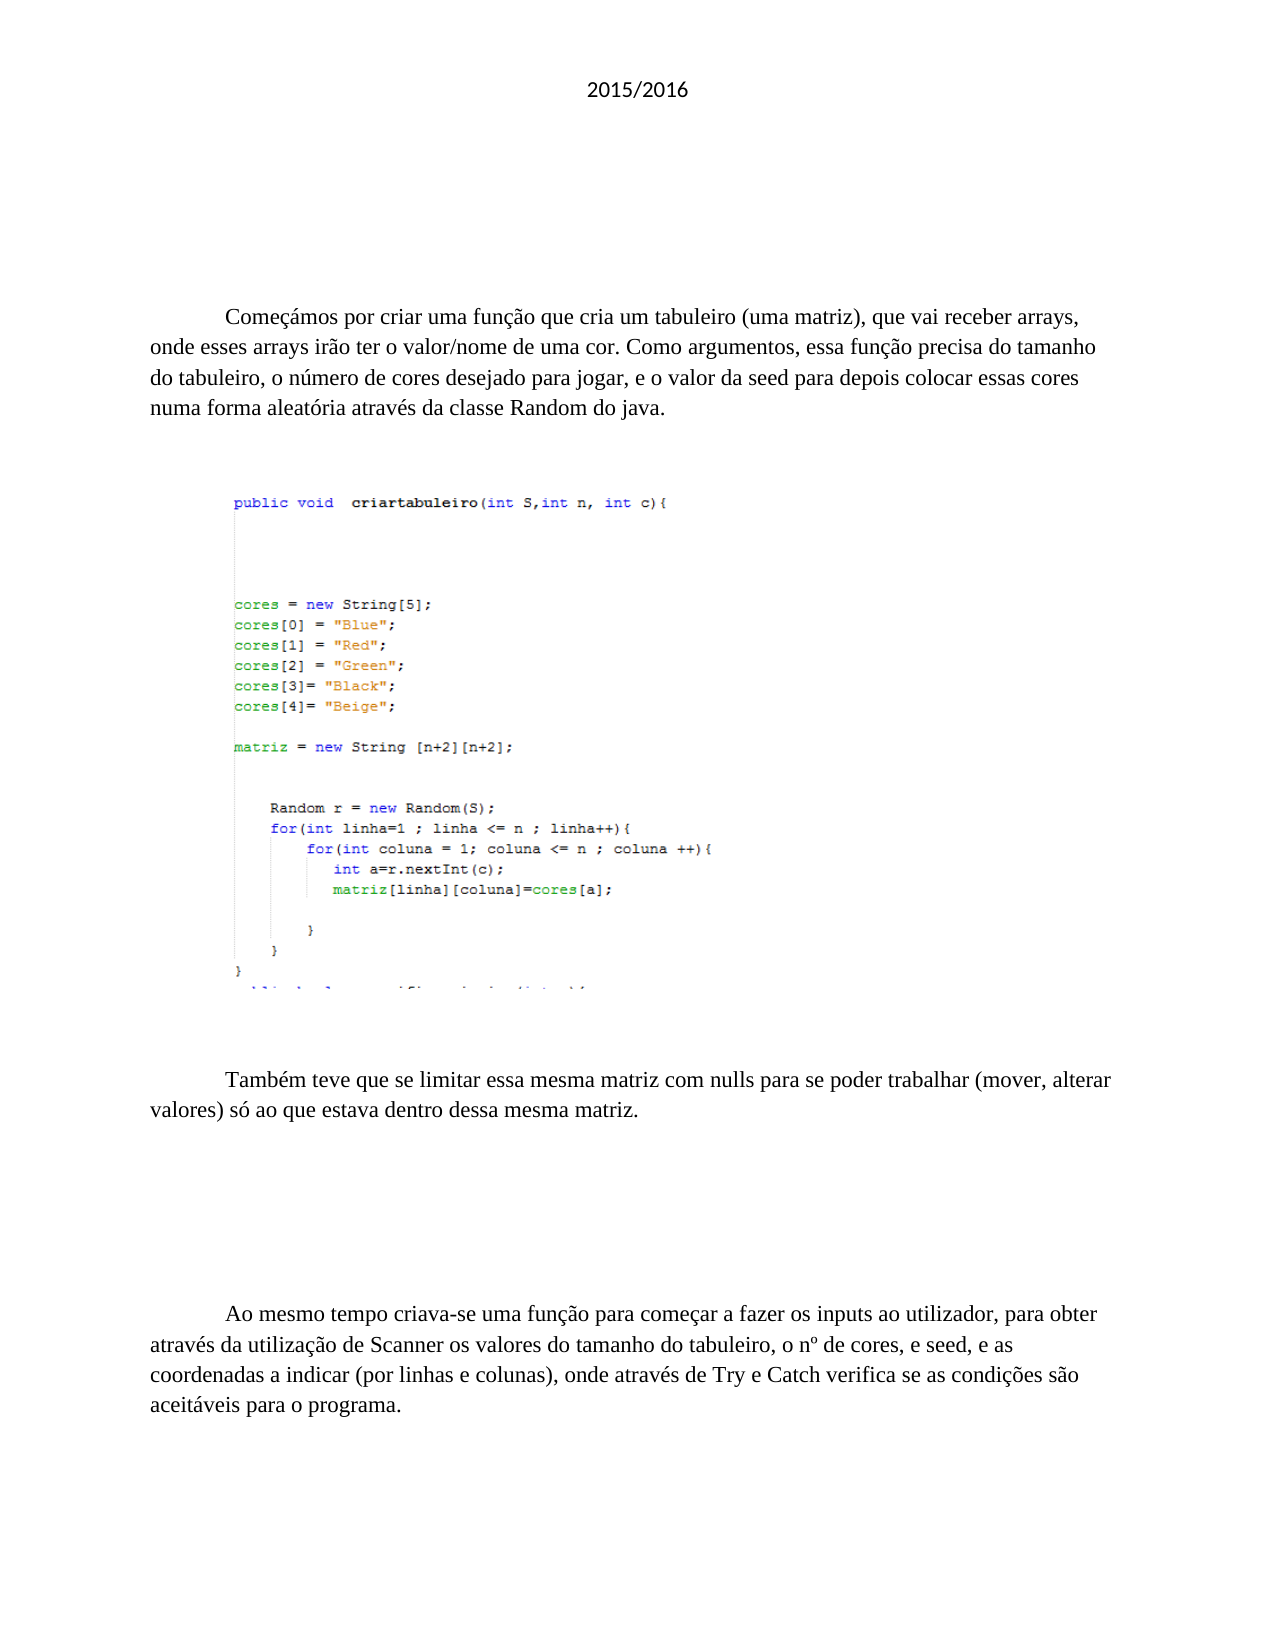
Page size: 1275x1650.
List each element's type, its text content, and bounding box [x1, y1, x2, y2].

text Começámos por criar uma função que cria um tabuleiro (uma matriz), que vai receber arrays, onde esses arrays irão ter o valor/nome de uma cor. Como argumentos, essa função precisa do tamanho do tabuleiro, o número de cores desejado para jogar, e o valor da seed para depois colocar essas cores numa forma aleatória através da classe Random do java. [150, 303, 1125, 420]
text Ao mesmo tempo criava-se uma função para começar a fazer os inputs ao utilizador, para obter através da utilização de Scanner os valores do tamanho do tabuleiro, o nº de cores, e seed, e as coordenadas a indicar (por linhas e colunas), onde através de Try e Catch verifica se as condições são aceitáveis para o programa. [150, 1301, 1125, 1417]
picture [225, 497, 730, 989]
text Também teve que se limitar essa mesma matriz com nulls para se poder trabalhar (mover, alterar valores) só ao que estava dentro dessa mesma matriz. [150, 1066, 1125, 1123]
